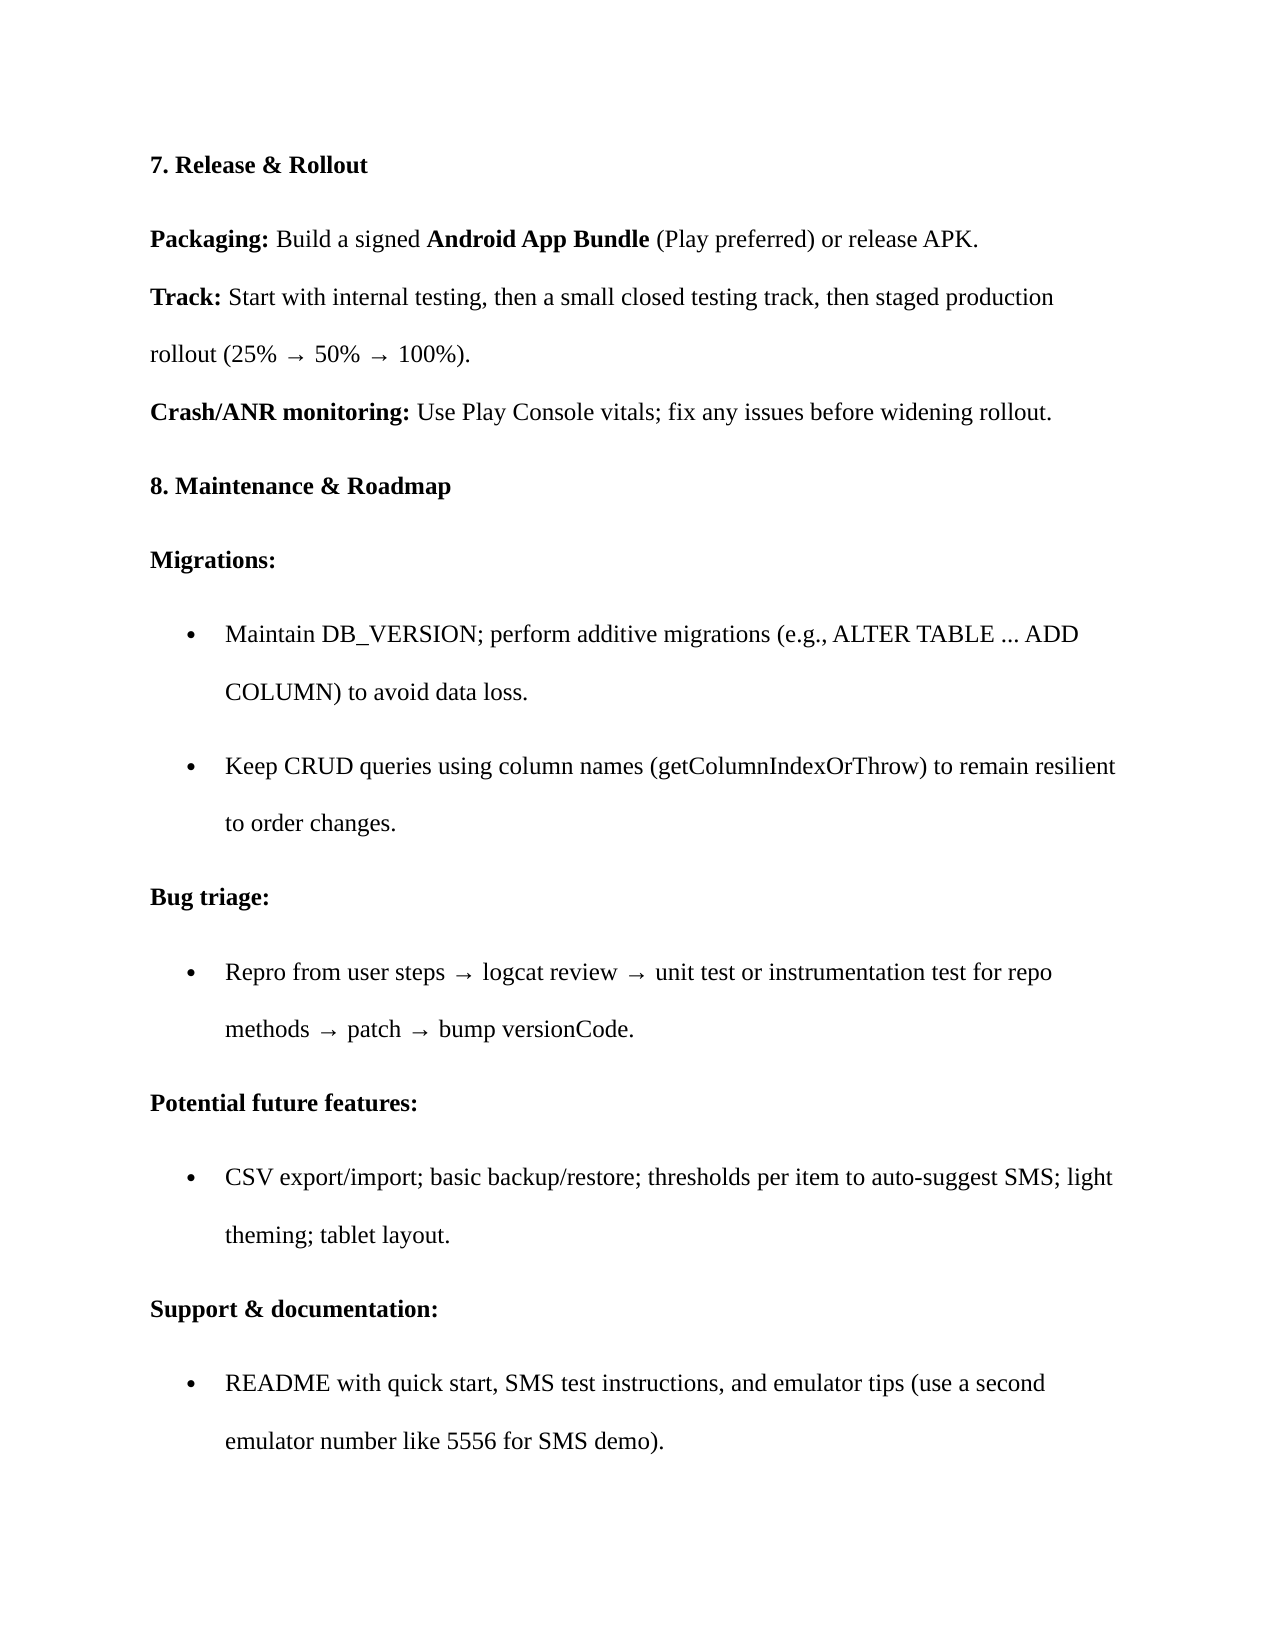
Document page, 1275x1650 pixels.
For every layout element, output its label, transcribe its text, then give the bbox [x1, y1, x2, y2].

list README with quick start, SMS test instructions, and emulator tips (use a second emulator number like 5556 for SMS demo). [187, 1368, 1125, 1454]
text 8. Maintenance & Roadmap [150, 471, 1125, 499]
text Support & documentation: [150, 1294, 1125, 1323]
list Repro from user steps → logcat review → unit test or instrumentation test for repo methods → patch → bump versionCode. [187, 957, 1125, 1043]
text Bug triage: [150, 882, 1125, 911]
list Maintain DB_VERSION; perform additive migrations (e.g., ALTER TABLE ... ADD COLUMN) to avoid data loss. [187, 619, 1125, 705]
text Migrations: [150, 545, 1125, 574]
text Packaging: Build a signed Android App Bundle (Play preferred) or release APK. Track: Start with internal testing, then a small closed testing track, then staged production rollout (25% → 50% → 100%). Crash/ANR monitoring: Use Play Console vitals; fix any issues before widening rollout. [150, 224, 1125, 425]
text 7. Release & Rollout [150, 150, 1125, 179]
list CSV export/import; basic backup/restore; thresholds per item to auto-suggest SMS; light theming; tablet layout. [187, 1162, 1125, 1249]
list Keep CRUD queries using column names (getColumnIndexOrThrow) to remain resilient to order changes. [187, 751, 1125, 837]
text Potential future features: [150, 1088, 1125, 1117]
